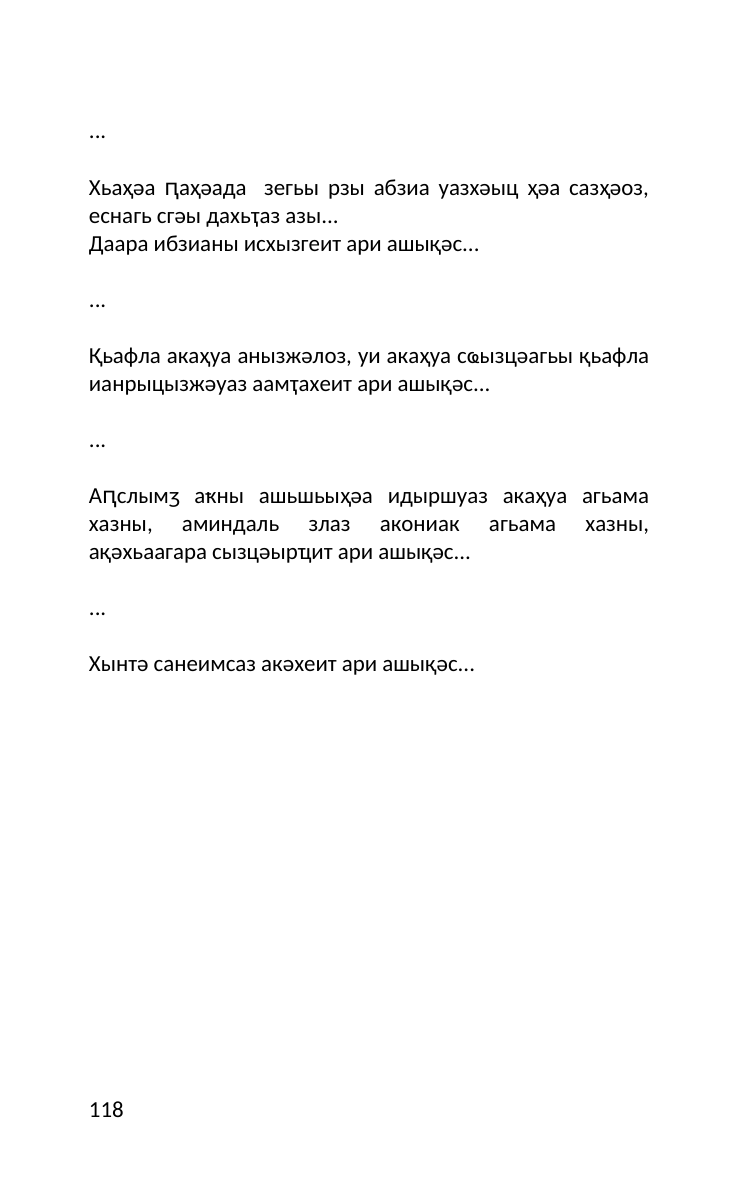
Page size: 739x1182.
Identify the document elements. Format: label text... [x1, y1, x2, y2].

text ... [89, 593, 649, 621]
text Хьаҳәа ԥаҳәада зегьы рзы абзиа уазхәыц ҳәа сазҳәоз, еснагь сгәы дахьҭаз азы... [89, 173, 649, 229]
text ... [89, 285, 649, 313]
text Хынтә санеимсаз акәхеит ари ашықәс... [89, 649, 649, 677]
text Даара ибзианы исхызгеит ари ашықәс... [89, 229, 649, 257]
text ... [89, 117, 649, 145]
text Аԥслымӡ аҟны ашьшьыҳәа идыршуаз акаҳуа агьама хазны, аминдаль злаз акониак агьама хазны, ақәхьаагара сызцәырҵит ари ашықәс... [89, 481, 649, 565]
text Қьафла акаҳуа анызжәлоз, уи акаҳуа сҩызцәагьы қьафла ианрыцызжәуаз аамҭахеит ари ашықәс... [89, 341, 649, 397]
text ... [89, 425, 649, 453]
